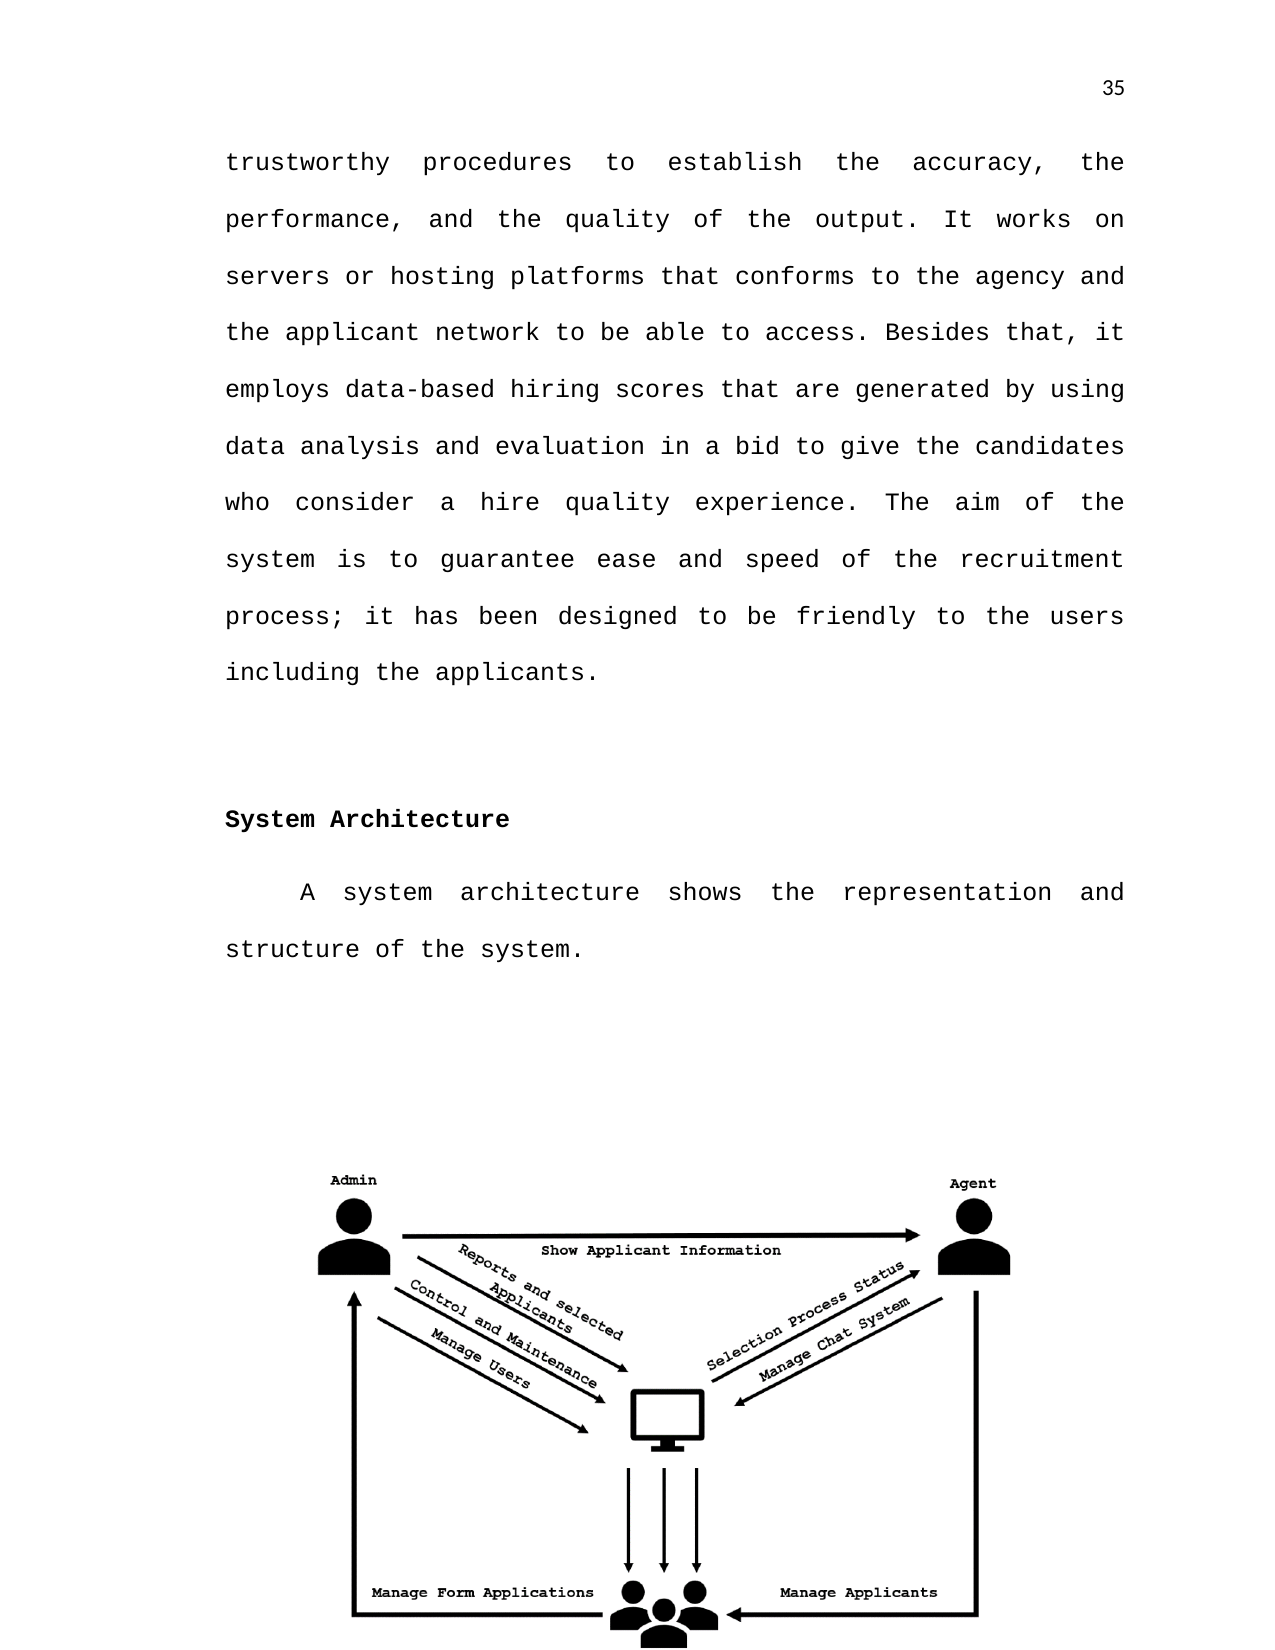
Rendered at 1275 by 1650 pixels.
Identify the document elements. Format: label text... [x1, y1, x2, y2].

picture [277, 1144, 1073, 1650]
text A system architecture shows the representation and structure of the system. [225, 880, 1125, 965]
text System Architecture [225, 807, 1125, 835]
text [225, 150, 1125, 688]
